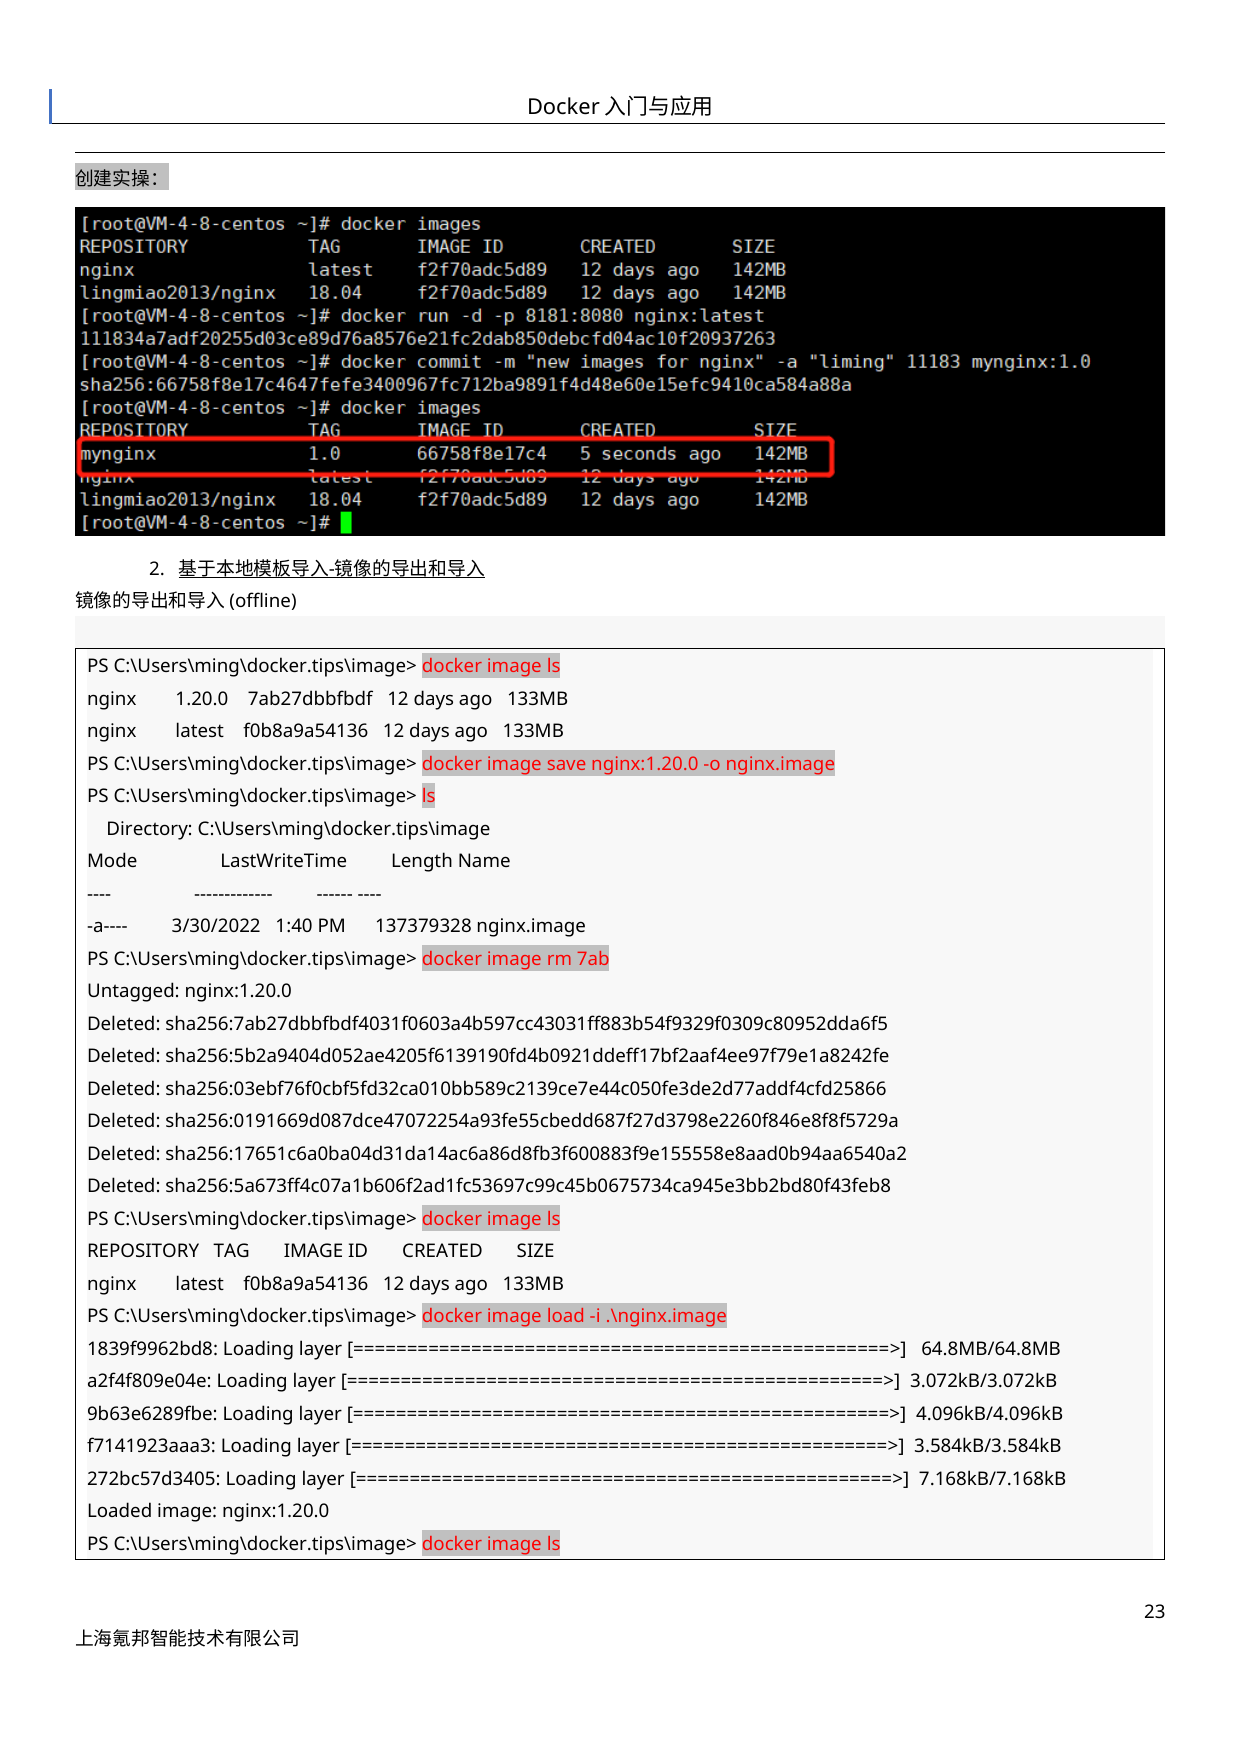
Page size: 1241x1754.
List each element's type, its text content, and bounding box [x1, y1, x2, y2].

text 创建实操： [75, 161, 1165, 193]
subtitle 基于本地模板导入-镜像的导出和导入 [149, 551, 1165, 583]
picture [75, 207, 1166, 536]
text 镜像的导出和导入 (offline) [75, 583, 1165, 616]
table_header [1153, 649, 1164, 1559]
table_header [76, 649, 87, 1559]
